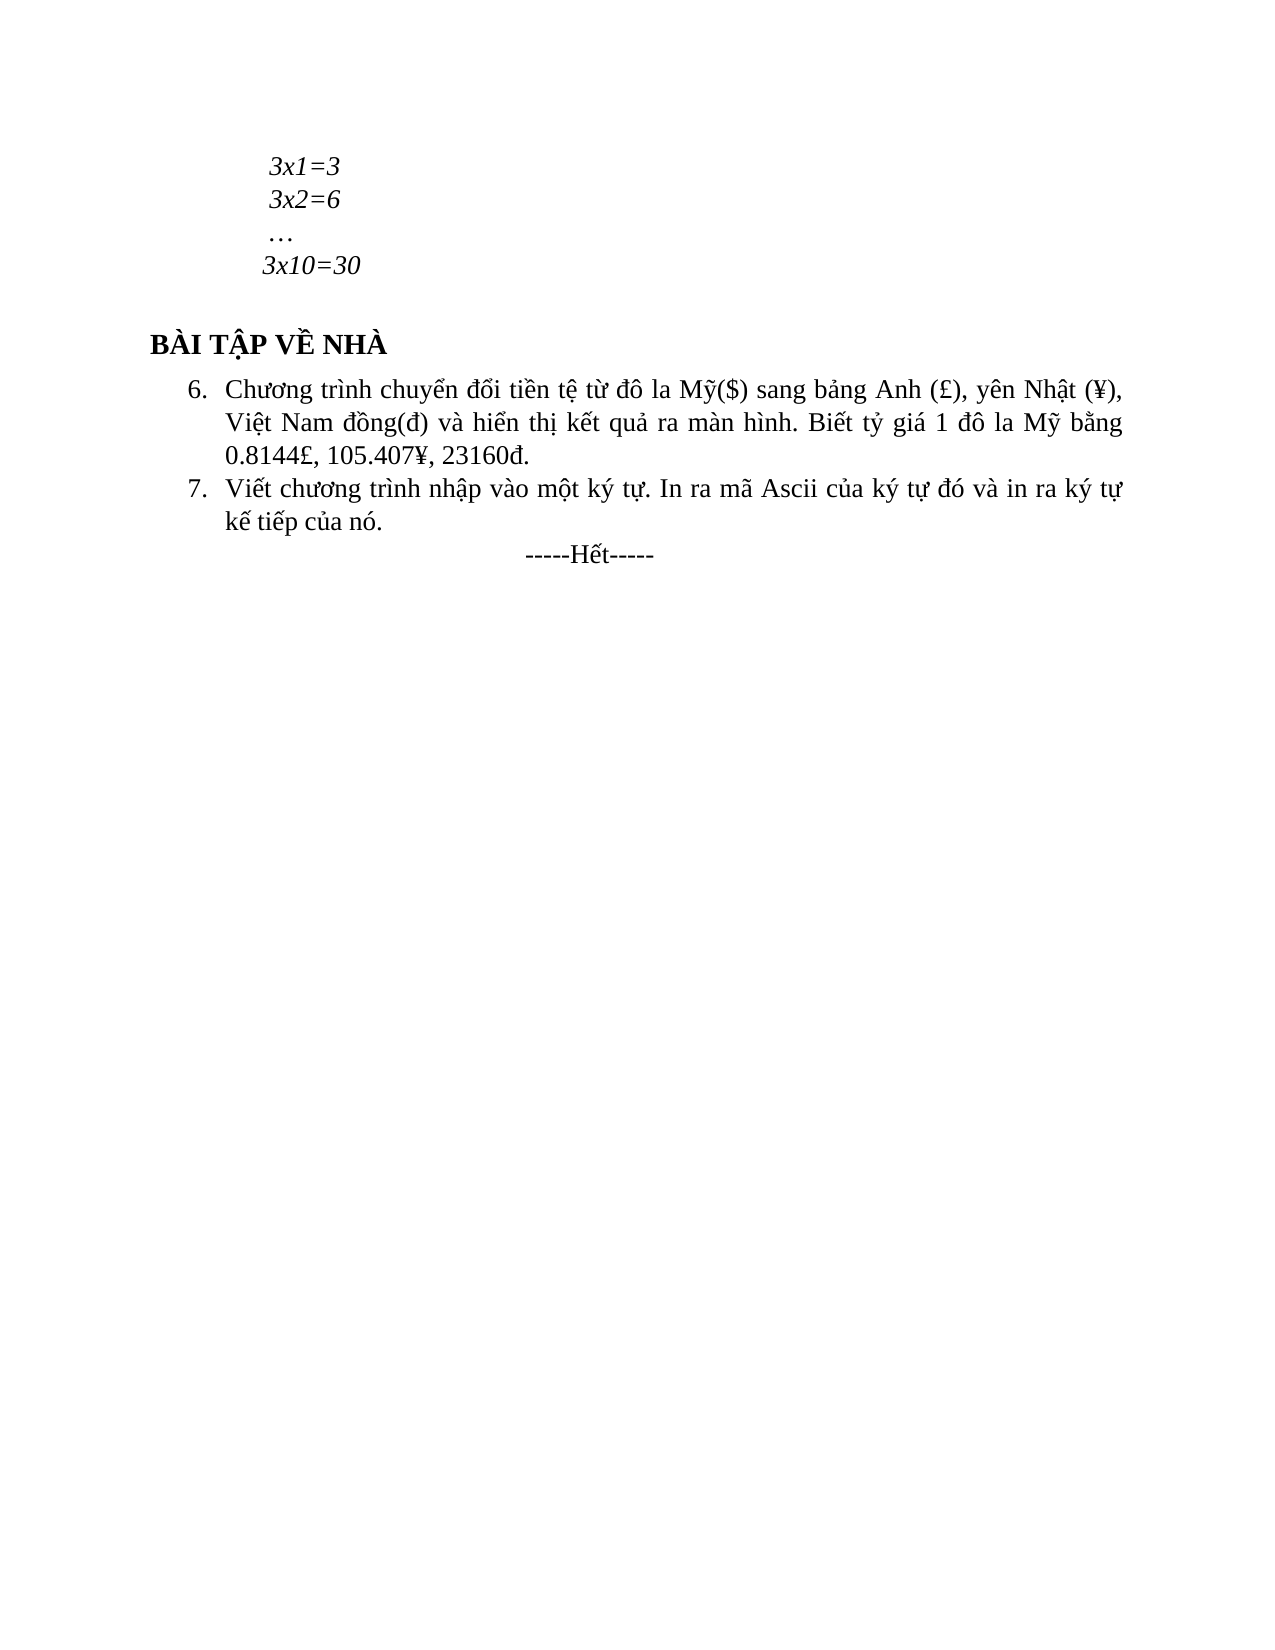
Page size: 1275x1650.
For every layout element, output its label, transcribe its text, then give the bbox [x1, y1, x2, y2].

text -----Hết----- [450, 538, 1125, 569]
text 3x10=30 [262, 249, 1125, 280]
list Chương trình chuyển đổi tiền tệ từ đô la Mỹ($) sang bảng Anh (£), yên Nhật (¥), Việt Nam đồng(đ) và hiển thị kết quả ra màn hình. Biết tỷ giá 1 đô la Mỹ bằng 0.8144£, 105.407¥, 23160đ. [187, 373, 1125, 470]
list Viết chương trình nhập vào một ký tự. In ra mã Ascii của ký tự đó và in ra ký tự kế tiếp của nó. [187, 472, 1125, 536]
text 3x1=3 [187, 150, 1125, 181]
text BÀI TẬP VỀ NHÀ [150, 327, 1125, 361]
text 3x2=6 [262, 183, 1125, 214]
text … [262, 216, 1125, 247]
